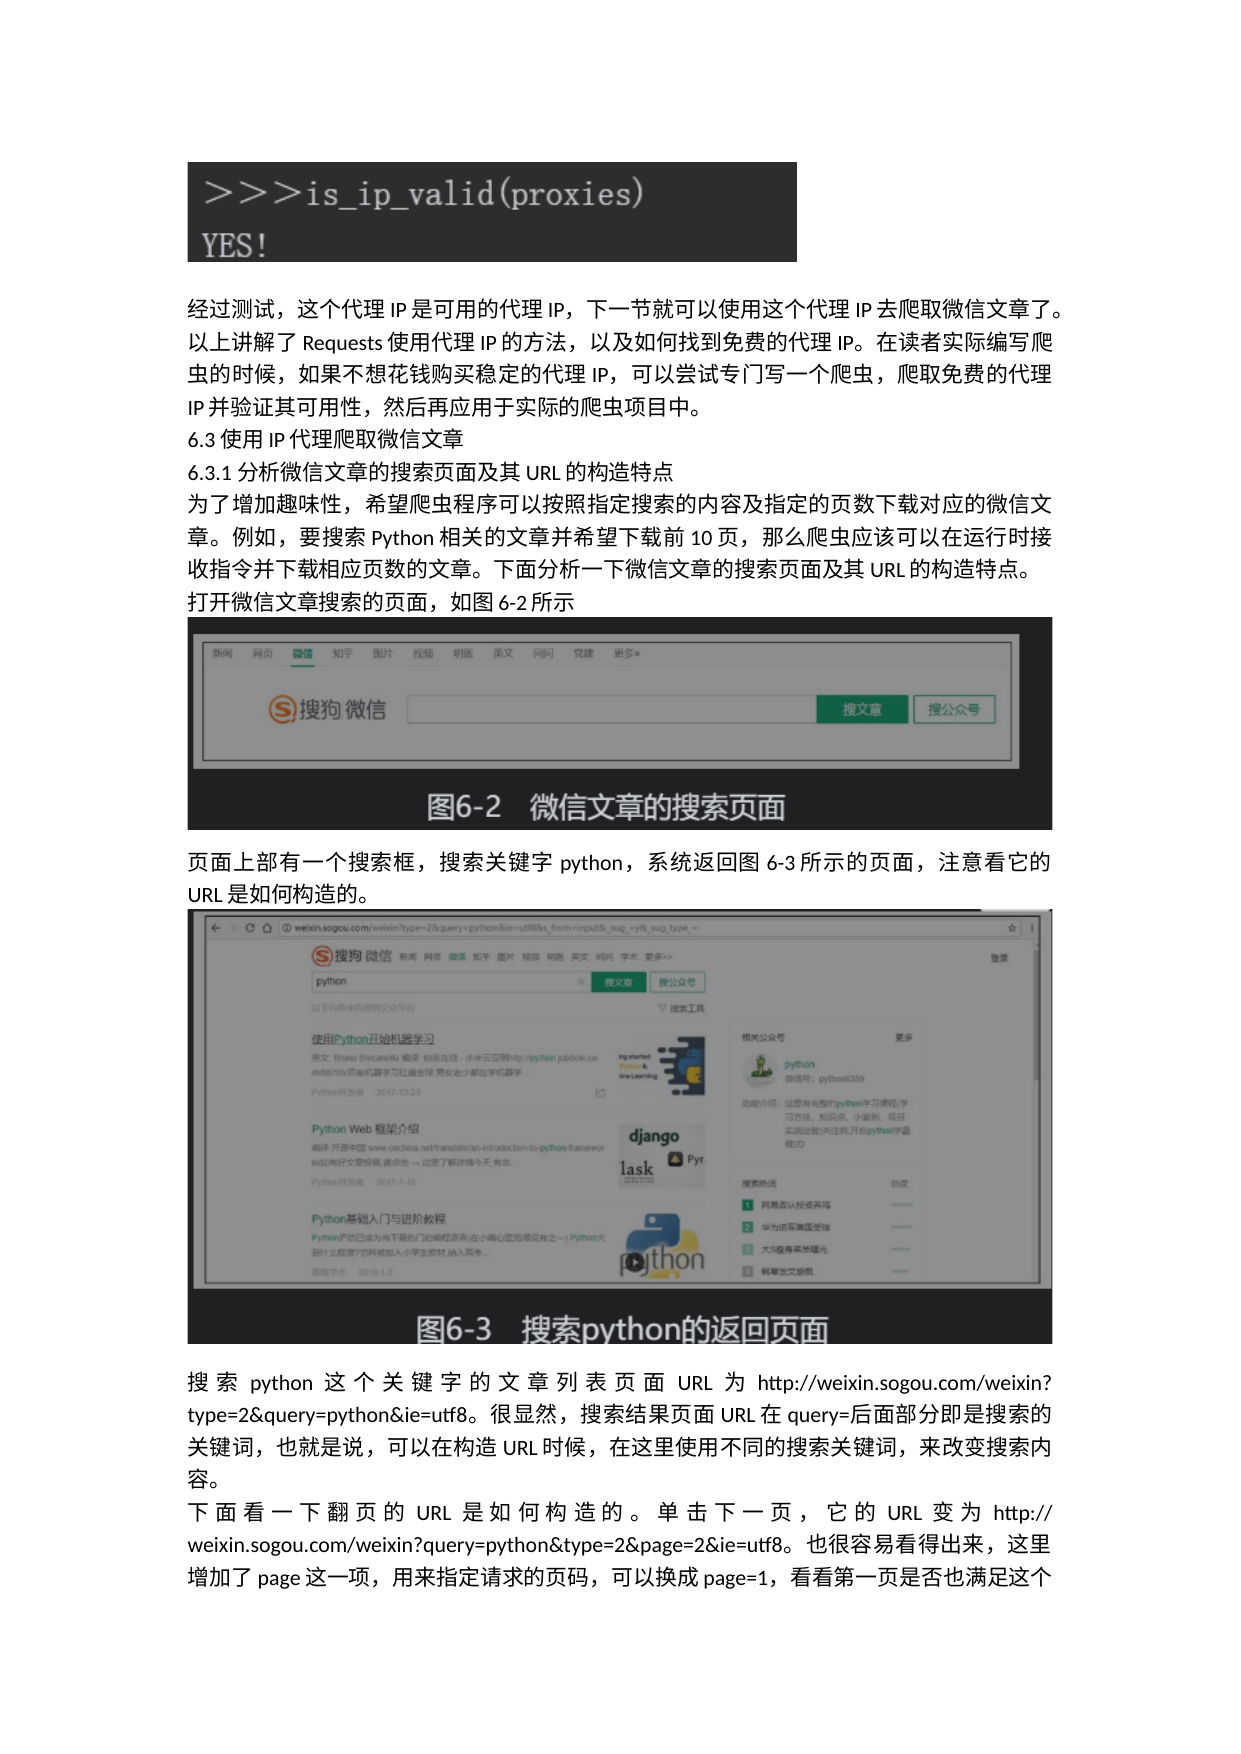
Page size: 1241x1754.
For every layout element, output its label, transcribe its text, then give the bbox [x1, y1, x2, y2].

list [187, 1494, 1053, 1592]
list 使用IP代理爬取微信文章 [187, 422, 1053, 454]
picture [187, 162, 797, 262]
list 6.3.1 分析微信文章的搜索页面及其URL的构造特点 [187, 454, 1053, 487]
list 页面上部有一个搜索框，搜索关键字python，系统返回图6-3所示的页面，注意看它的URL是如何构造的。 [187, 844, 1053, 909]
picture [187, 617, 1053, 830]
picture [187, 909, 1053, 1344]
list 为了增加趣味性，希望爬虫程序可以按照指定搜索的内容及指定的页数下载对应的微信文章。例如，要搜索Python相关的文章并希望下载前10页，那么爬虫应该可以在运行时接收指令并下载相应页数的文章。下面分析一下微信文章的搜索页面及其URL的构造特点。 [187, 487, 1053, 584]
list 打开微信文章搜索的页面，如图6-2所示 [187, 584, 1053, 617]
list 搜索python这个关键字的文章列表页面URL为http://weixin.sogou.com/weixin?type=2&query=python&ie=utf8。很显然，搜索结果页面URL在query=后面部分即是搜索的关键词，也就是说，可以在构造URL时候，在这里使用不同的搜索关键词，来改变搜索内容。 [187, 1364, 1053, 1494]
list 经过测试，这个代理IP是可用的代理IP，下一节就可以使用这个代理IP去爬取微信文章了。以上讲解了Requests使用代理IP的方法，以及如何找到免费的代理IP。在读者实际编写爬虫的时候，如果不想花钱购买稳定的代理IP，可以尝试专门写一个爬虫，爬取免费的代理IP并验证其可用性，然后再应用于实际的爬虫项目中。 [187, 292, 1053, 422]
